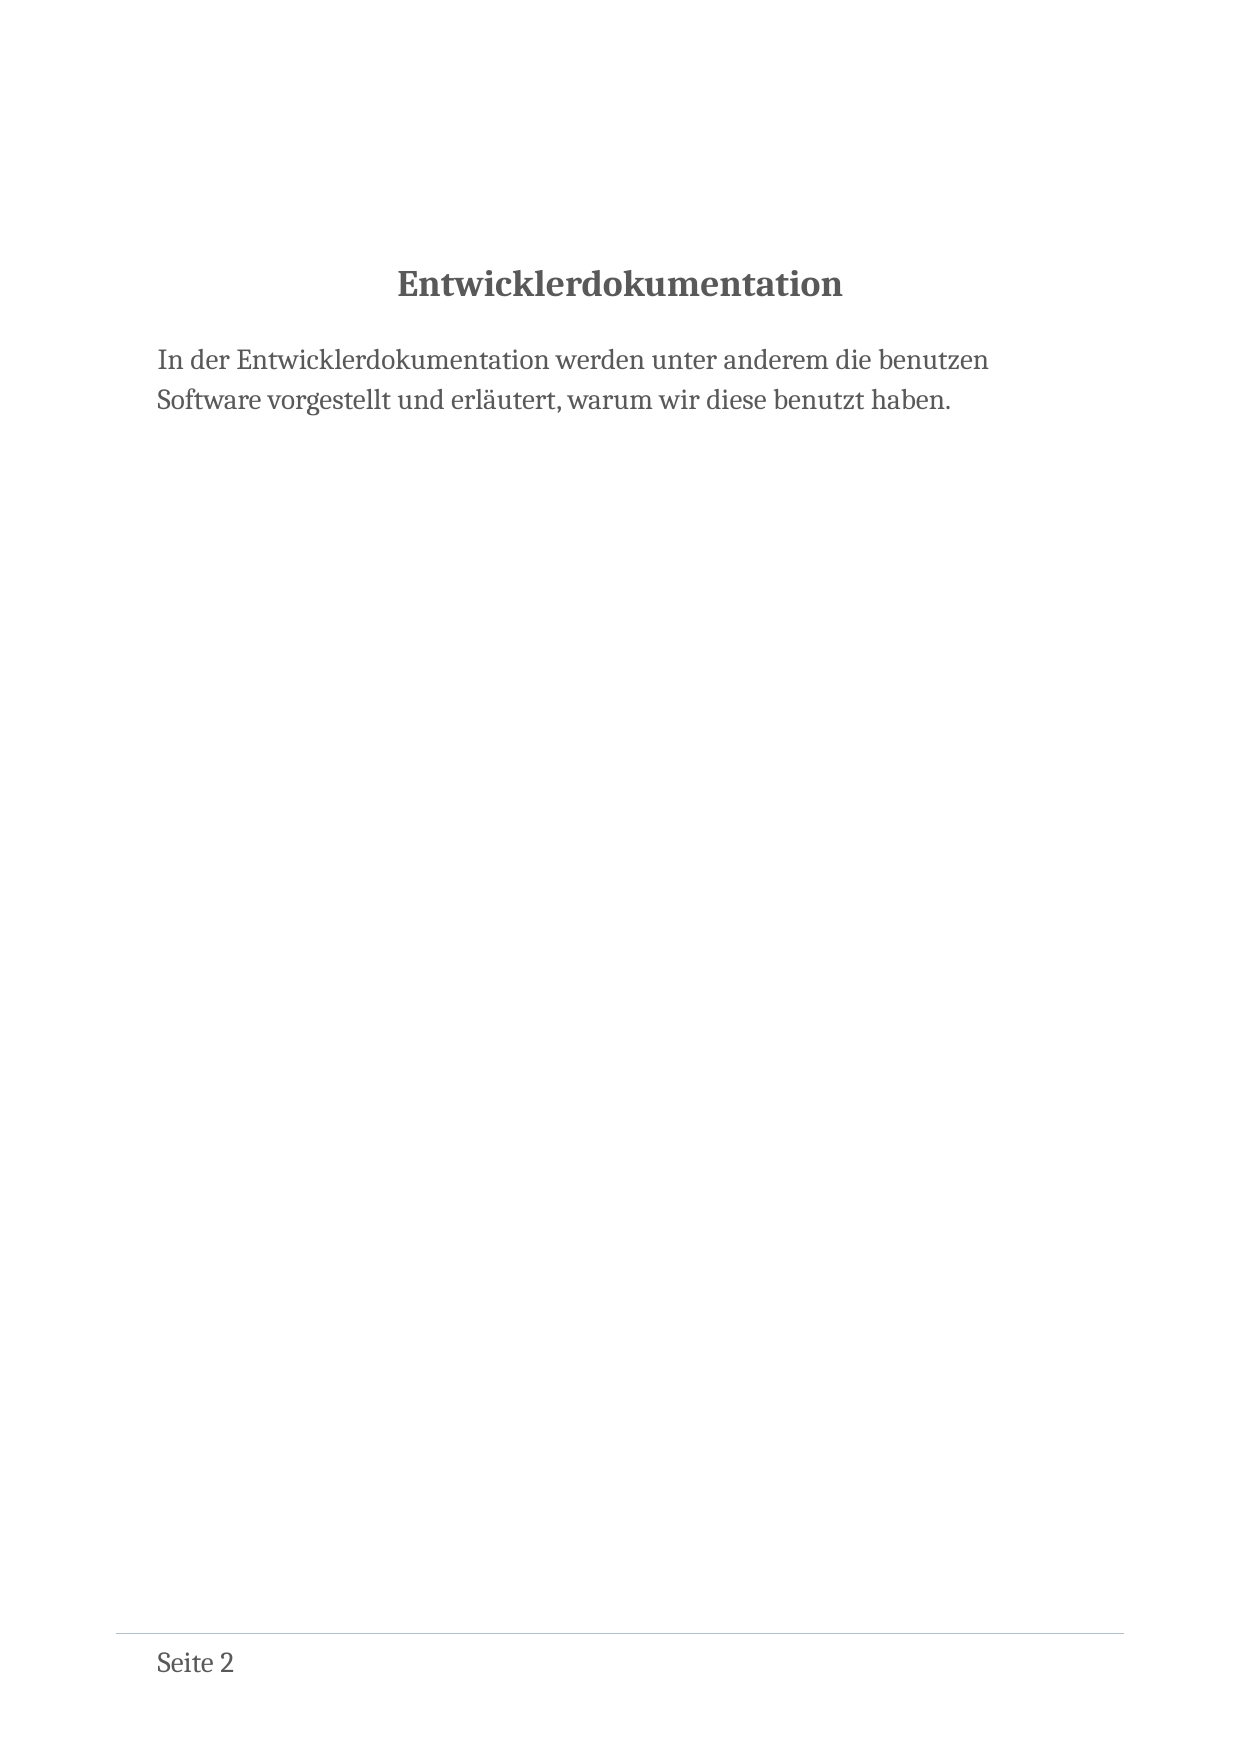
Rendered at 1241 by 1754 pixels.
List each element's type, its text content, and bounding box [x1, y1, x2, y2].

subtitle Entwicklerdokumentation [157, 262, 1083, 306]
text In der Entwicklerdokumentation werden unter anderem die benutzen Software vorgestellt und erläutert, warum wir diese benutzt haben. [157, 343, 1083, 417]
